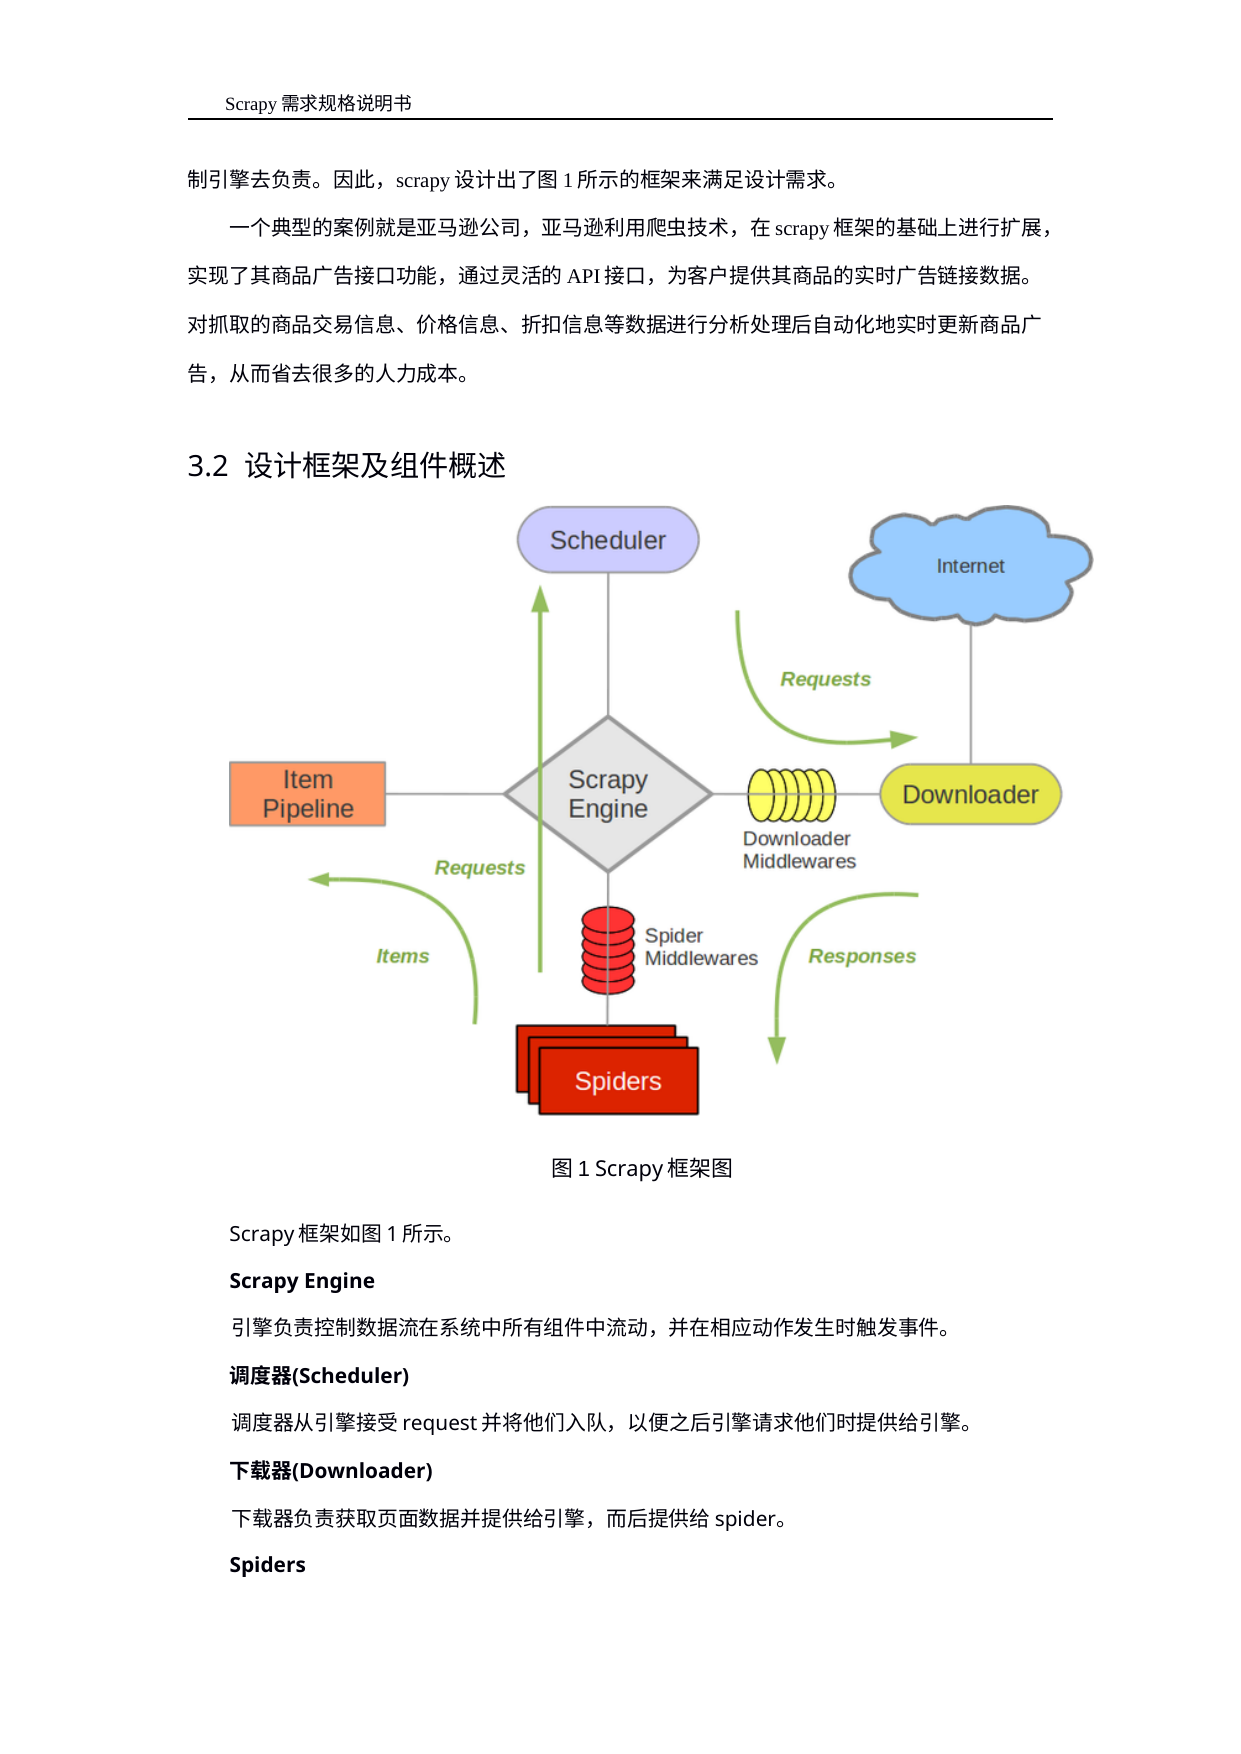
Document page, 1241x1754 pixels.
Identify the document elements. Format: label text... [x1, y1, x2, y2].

list 3.2 设计框架及组件概述 [187, 420, 1053, 485]
text 调度器(Scheduler) [187, 1358, 1053, 1391]
text Scrapy框架如图1所示。 [187, 1216, 1053, 1249]
text 下载器负责获取页面数据并提供给引擎，而后提供给spider。 [187, 1501, 1053, 1533]
text 图 1 Scrapy框架图 [187, 1151, 1053, 1184]
text 调度器从引擎接受request并将他们入队，以便之后引擎请求他们时提供给引擎。 [187, 1406, 1053, 1438]
text Spiders [187, 1548, 1053, 1581]
text 引擎负责控制数据流在系统中所有组件中流动，并在相应动作发生时触发事件。 [187, 1310, 1053, 1343]
text Scrapy Engine [187, 1264, 1053, 1296]
text 下载器(Downloader) [187, 1453, 1053, 1486]
text 一个典型的案例就是亚马逊公司，亚马逊利用爬虫技术，在scrapy框架的基础上进行扩展，实现了其商品广告接口功能，通过灵活的API接口，为客户提供其商品的实时广告链接数据。对抓取的商品交易信息、价格信息、折扣信息等数据进行分析处理后自动化地实时更新商品广告，从而省去很多的人力成本。 [187, 209, 1053, 388]
picture [229, 505, 1094, 1116]
